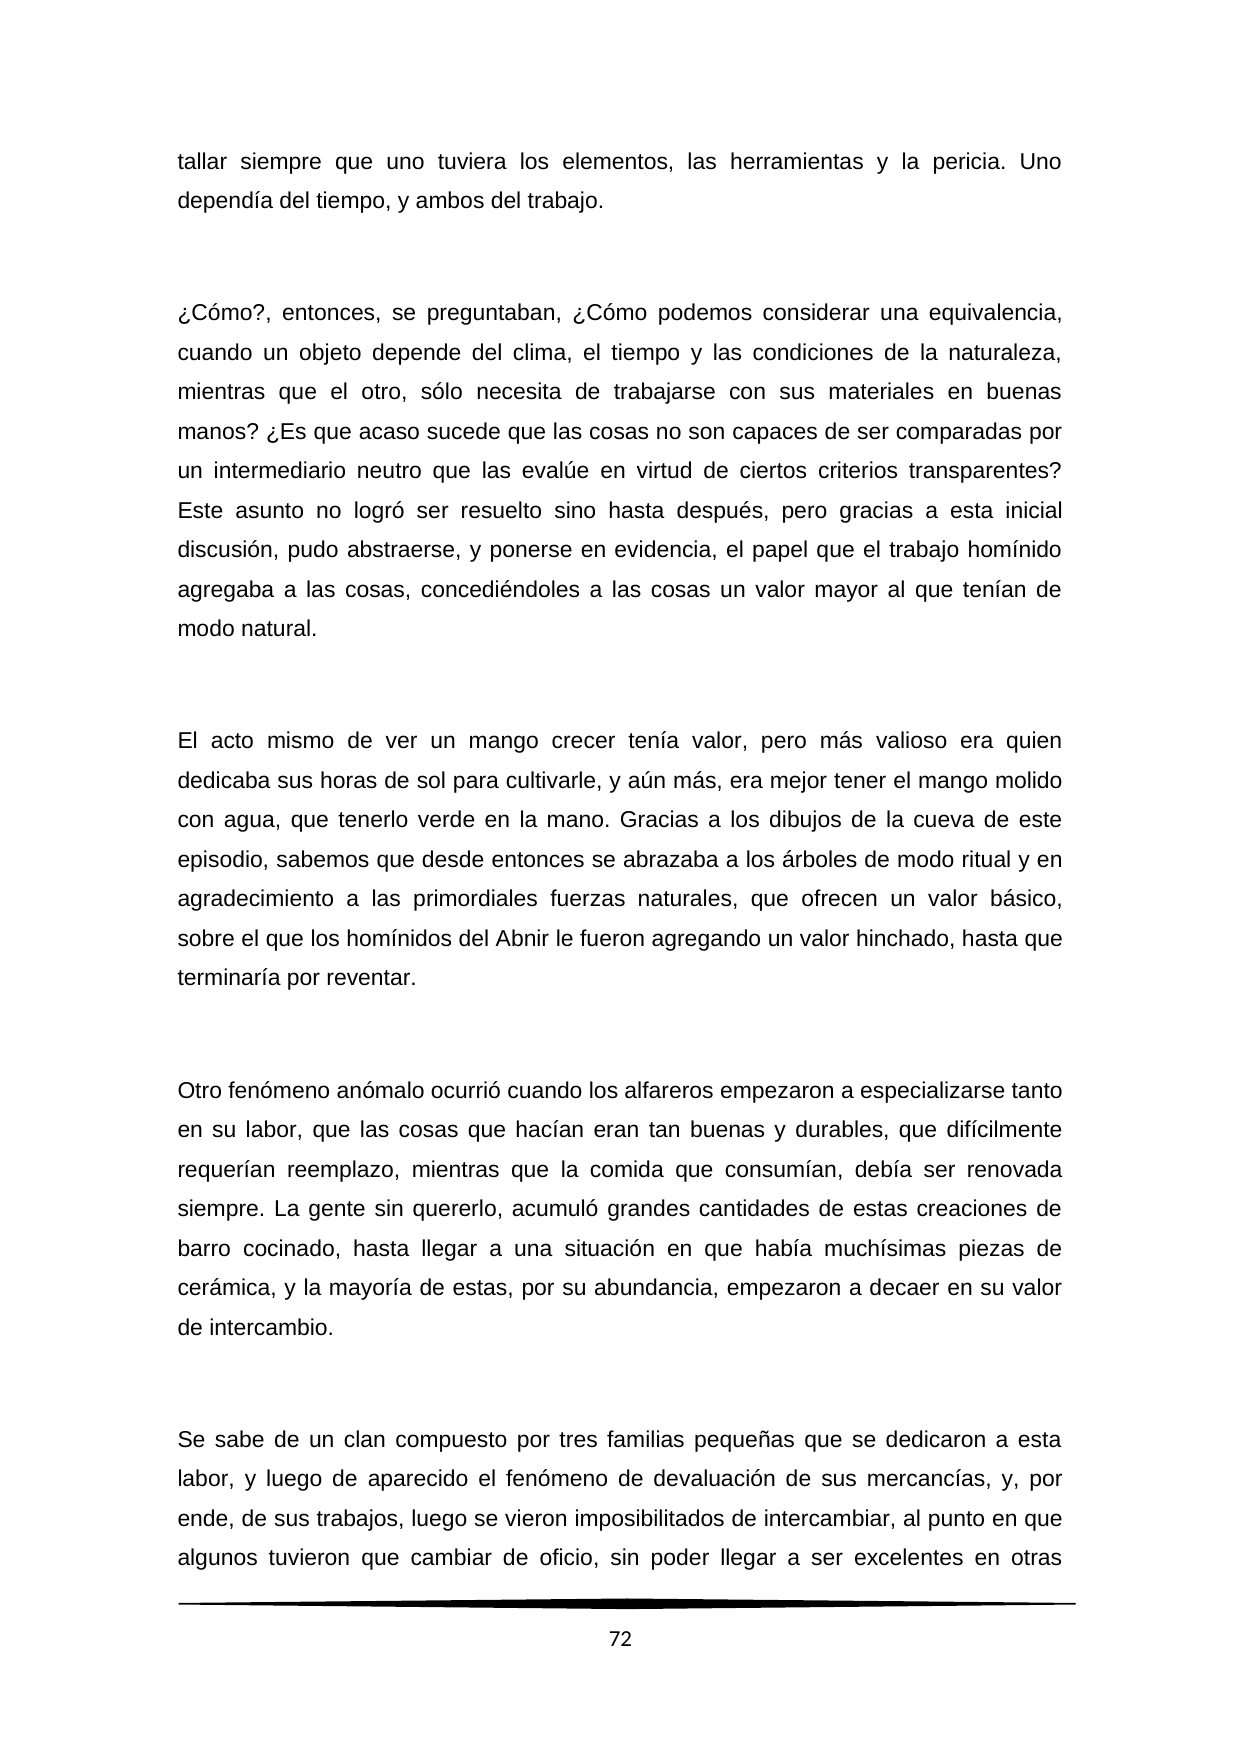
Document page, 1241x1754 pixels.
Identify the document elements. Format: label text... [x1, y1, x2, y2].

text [177, 1426, 1063, 1571]
text Otro fenómeno anómalo ocurrió cuando los alfareros empezaron a especializarse tanto en su labor, que las cosas que hacían eran tan buenas y durables, que difícilmente requerían reemplazo, mientras que la comida que consumían, debía ser renovada siempre. La gente sin quererlo, acumuló grandes cantidades de estas creaciones de barro cocinado, hasta llegar a una situación en que había muchísimas piezas de cerámica, y la mayoría de estas, por su abundancia, empezaron a decaer en su valor de intercambio. [177, 1077, 1063, 1340]
text ¿Cómo?, entonces, se preguntaban, ¿Cómo podemos considerar una equivalencia, cuando un objeto depende del clima, el tiempo y las condiciones de la naturaleza, mientras que el otro, sólo necesita de trabajarse con sus materiales en buenas manos? ¿Es que acaso sucede que las cosas no son capaces de ser comparadas por un intermediario neutro que las evalúe en virtud de ciertos criterios transparentes? Este asunto no logró ser resuelto sino hasta después, pero gracias a esta inicial discusión, pudo abstraerse, y ponerse en evidencia, el papel que el trabajo homínido agregaba a las cosas, concediéndoles a las cosas un valor mayor al que tenían de modo natural. [177, 299, 1063, 642]
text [177, 148, 1063, 213]
text El acto mismo de ver un mango crecer tenía valor, pero más valioso era quien dedicaba sus horas de sol para cultivarle, y aún más, era mejor tener el mango molido con agua, que tenerlo verde en la mano. Gracias a los dibujos de la cueva de este episodio, sabemos que desde entonces se abrazaba a los árboles de modo ritual y en agradecimiento a las primordiales fuerzas naturales, que ofrecen un valor básico, sobre el que los homínidos del Abnir le fueron agregando un valor hinchado, hasta que terminaría por reventar. [177, 727, 1063, 991]
